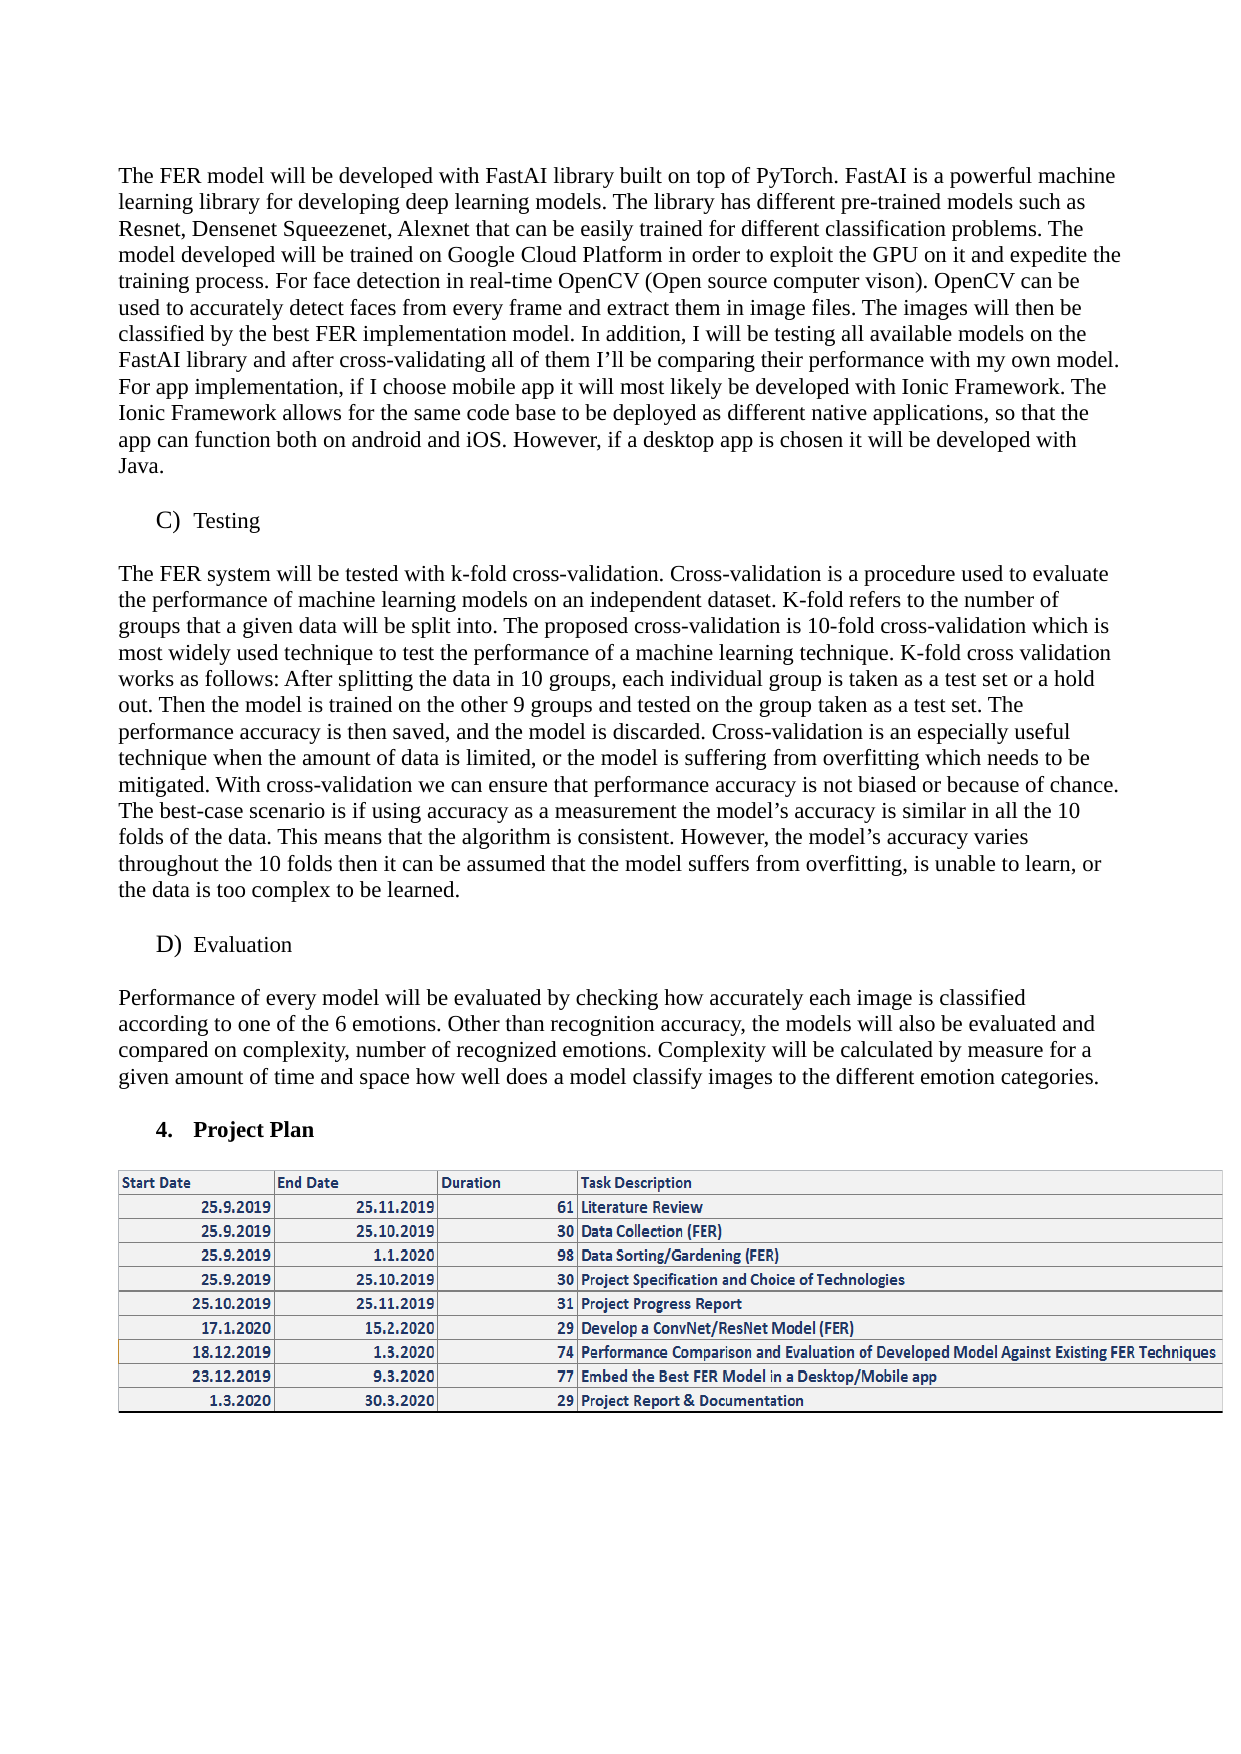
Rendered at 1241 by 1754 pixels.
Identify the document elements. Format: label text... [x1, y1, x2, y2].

text The FER system will be tested with k-fold cross-validation. Cross-validation is a procedure used to evaluate the performance of machine learning models on an independent dataset. K-fold refers to the number of groups that a given data will be split into. The proposed cross-validation is 10-fold cross-validation which is most widely used technique to test the performance of a machine learning technique. K-fold cross validation works as follows: After splitting the data in 10 groups, each individual group is taken as a test set or a hold out. Then the model is trained on the other 9 groups and tested on the group taken as a test set. The performance accuracy is then saved, and the model is discarded. Cross-validation is an especially useful technique when the amount of data is limited, or the model is suffering from overfitting which needs to be mitigated. With cross-validation we can ensure that performance accuracy is not biased or because of chance. The best-case scenario is if using accuracy as a measurement the model’s accuracy is similar in all the 10 folds of the data. This means that the algorithm is consistent. However, the model’s accuracy varies throughout the 10 folds then it can be assumed that the model suffers from overfitting, is unable to learn, or the data is too complex to be learned. [118, 560, 1122, 902]
list Evaluation [156, 929, 1122, 957]
list Project Plan [156, 1116, 1122, 1142]
list Testing [156, 505, 1122, 533]
text Performance of every model will be evaluated by checking how accurately each image is classified according to one of the 6 emotions. Other than recognition accuracy, the models will also be evaluated and compared on complexity, number of recognized emotions. Complexity will be calculated by measure for a given amount of time and space how well does a model classify images to the different emotion categories. [118, 984, 1122, 1089]
picture [118, 1170, 1223, 1413]
text The FER model will be developed with FastAI library built on top of PyTorch. FastAI is a powerful machine learning library for developing deep learning models. The library has different pre-trained models such as Resnet, Densenet Squeezenet, Alexnet that can be easily trained for different classification problems. The model developed will be trained on Google Cloud Platform in order to exploit the GPU on it and expedite the training process. For face detection in real-time OpenCV (Open source computer vison). OpenCV can be used to accurately detect faces from every frame and extract them in image files. The images will then be classified by the best FER implementation model. In addition, I will be testing all available models on the FastAI library and after cross-validating all of them I’ll be comparing their performance with my own model. For app implementation, if I choose mobile app it will most likely be developed with Ionic Framework. The Ionic Framework allows for the same code base to be deployed as different native applications, so that the app can function both on android and iOS. However, if a desktop app is chosen it will be developed with Java. [118, 162, 1122, 478]
